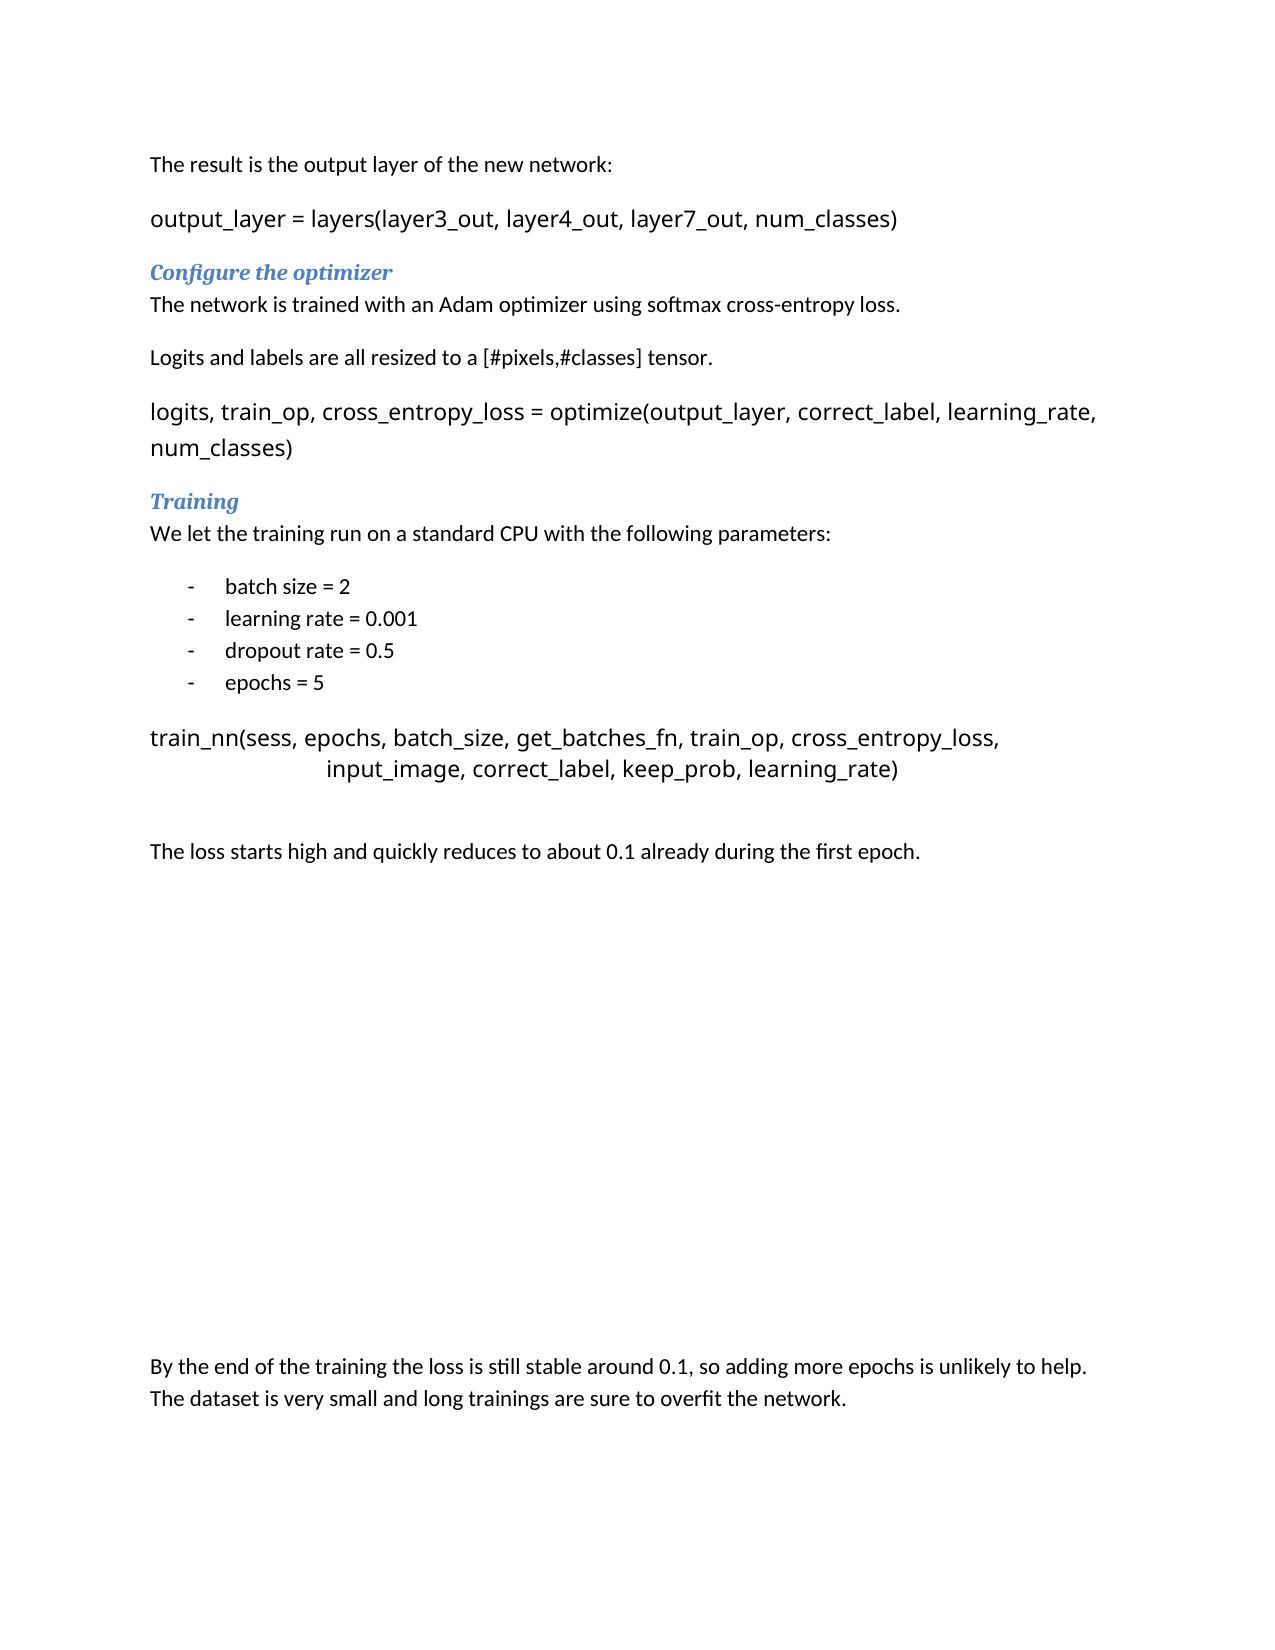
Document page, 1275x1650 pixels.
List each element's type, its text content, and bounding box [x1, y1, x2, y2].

text The loss starts high and quickly reduces to about 0.1 already during the first epoch. [150, 837, 1125, 865]
list dropout rate = 0.5 [187, 636, 1125, 664]
text The result is the output layer of the new network: [150, 150, 1125, 178]
subtitle Training [150, 489, 1125, 515]
list epochs = 5 [187, 668, 1125, 697]
list batch size = 2 [187, 572, 1125, 600]
text By the end of the training the loss is still stable around 0.1, so adding more epochs is unlikely to help. The dataset is very small and long trainings are sure to overfit the network. [150, 1352, 1125, 1412]
text output_layer = layers(layer3_out, layer4_out, layer7_out, num_classes) [150, 203, 1125, 234]
text Logits and labels are all resized to a [#pixels,#classes] tensor. [150, 343, 1125, 371]
text The network is trained with an Adam optimizer using softmax cross-entropy loss. [150, 290, 1125, 318]
text We let the training run on a standard CPU with the following parameters: [150, 519, 1125, 547]
text train_nn(sess, epochs, batch_size, get_batches_fn, train_op, cross_entropy_loss, [150, 722, 1125, 753]
list learning rate = 0.001 [187, 604, 1125, 632]
subtitle Configure the optimizer [150, 260, 1125, 286]
text input_image, correct_label, keep_prob, learning_rate) [225, 753, 1125, 784]
text logits, train_op, cross_entropy_loss = optimize(output_layer, correct_label, learning_rate, num_classes) [150, 396, 1125, 463]
